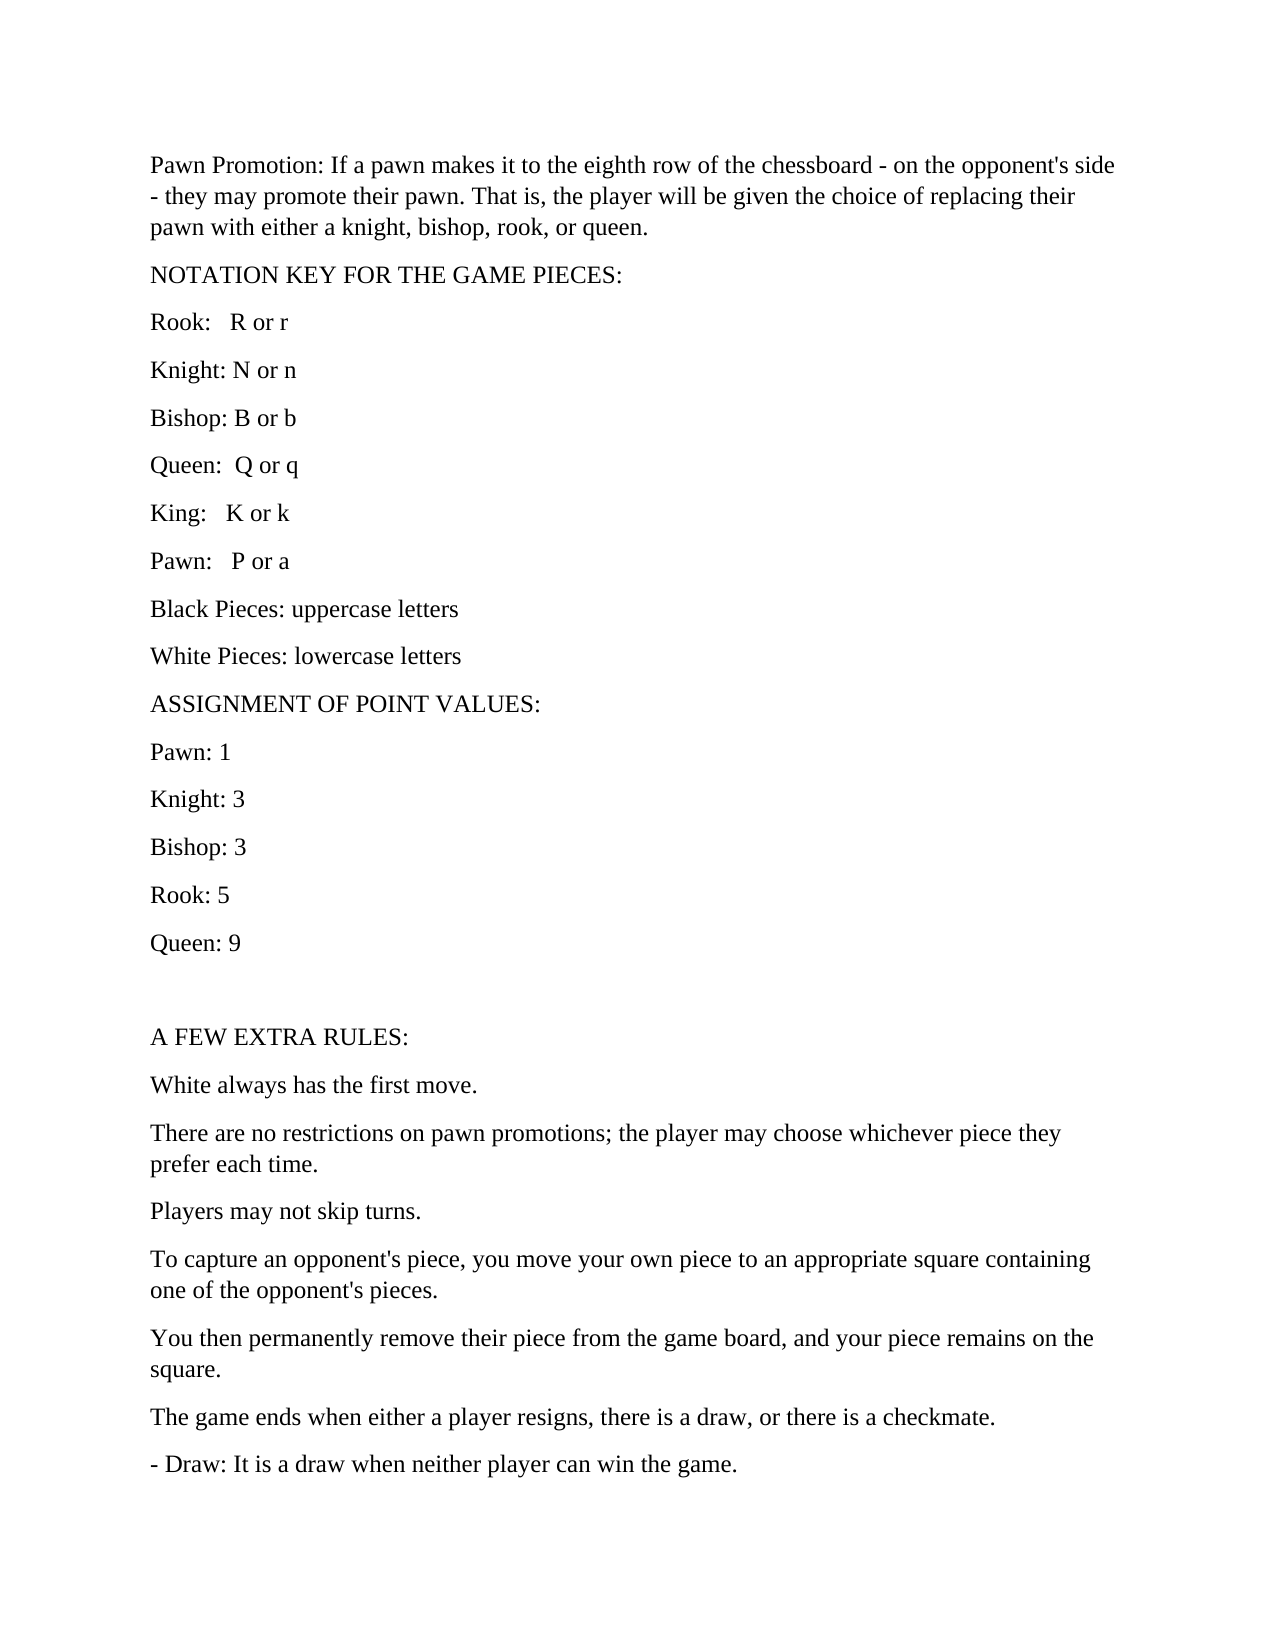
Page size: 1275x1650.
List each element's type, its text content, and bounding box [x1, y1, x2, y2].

text Bishop: B or b [150, 403, 1125, 432]
text Knight: N or n [150, 355, 1125, 384]
text White always has the first move. [150, 1070, 1125, 1099]
text Pawn: P or a [150, 546, 1125, 575]
text You then permanently remove their piece from the game board, and your piece remains on the square. [150, 1323, 1125, 1383]
text Queen: 9 [150, 928, 1125, 956]
text Rook: 5 [150, 880, 1125, 909]
text Pawn Promotion: If a pawn makes it to the eighth row of the chessboard - on the opponent's side - they may promote their pawn. That is, the player will be given the choice of replacing their pawn with either a knight, bishop, rook, or queen. [150, 150, 1125, 241]
text Players may not skip turns. [150, 1196, 1125, 1225]
text There are no restrictions on pawn promotions; the player may choose whichever piece they prefer each time. [150, 1118, 1125, 1177]
text Rook: R or r [150, 307, 1125, 336]
text - Draw: It is a draw when neither player can win the game. [150, 1449, 1125, 1478]
text King: K or k [150, 498, 1125, 527]
text Black Pieces: uppercase letters [150, 594, 1125, 622]
text Queen: Q or q [150, 451, 1125, 479]
text Bishop: 3 [150, 832, 1125, 861]
text ASSIGNMENT OF POINT VALUES: [150, 689, 1125, 718]
text To capture an opponent's piece, you move your own piece to an appropriate square containing one of the opponent's pieces. [150, 1244, 1125, 1304]
text NOTATION KEY FOR THE GAME PIECES: [150, 260, 1125, 288]
text Knight: 3 [150, 784, 1125, 813]
text White Pieces: lowercase letters [150, 641, 1125, 670]
text A FEW EXTRA RULES: [150, 1022, 1125, 1051]
text The game ends when either a player resigns, there is a draw, or there is a checkmate. [150, 1402, 1125, 1430]
text Pawn: 1 [150, 737, 1125, 766]
